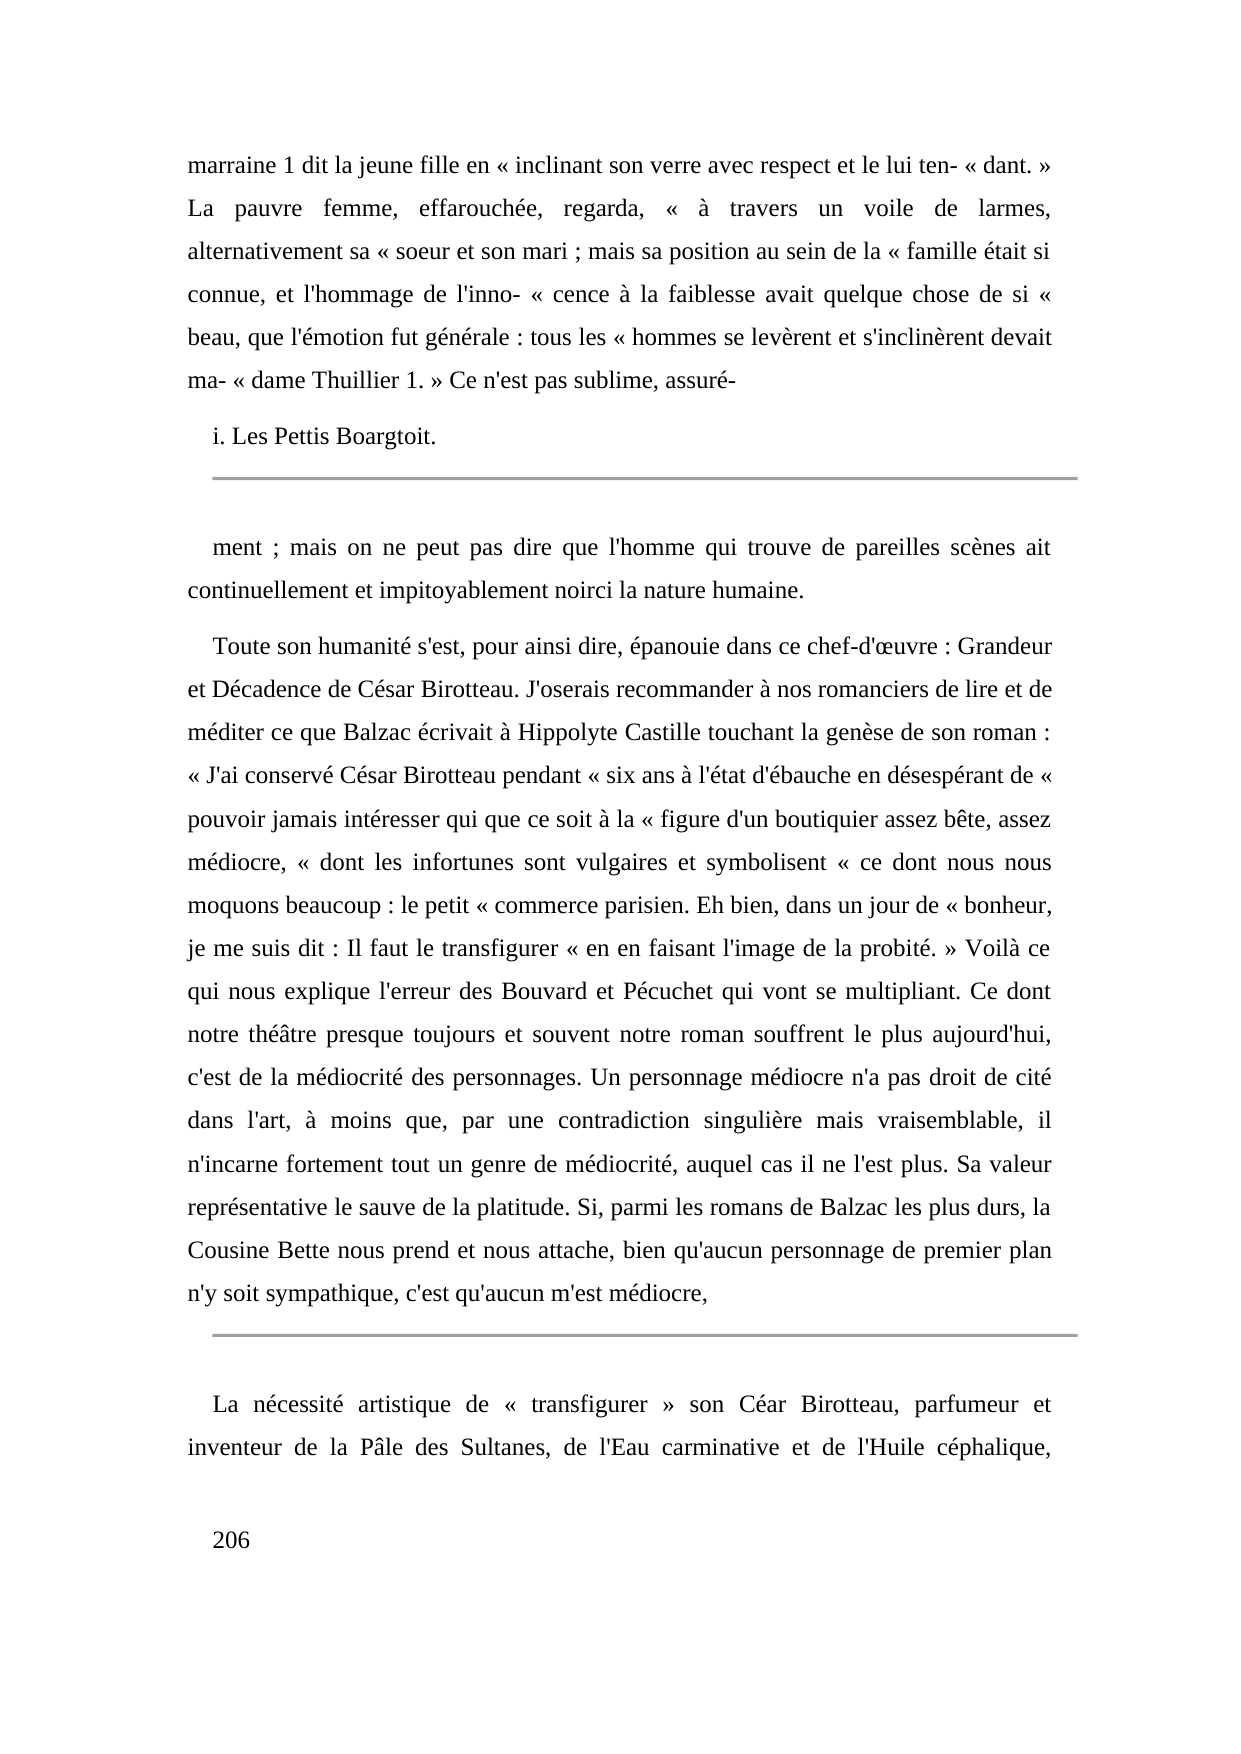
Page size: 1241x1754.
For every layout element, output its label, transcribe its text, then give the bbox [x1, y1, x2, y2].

text Toute son humanité s'est, pour ainsi dire, épanouie dans ce chef-d'œuvre : Grandeur et Décadence de César Birotteau. J'oserais recommander à nos romanciers de lire et de méditer ce que Balzac écrivait à Hippolyte Castille touchant la genèse de son roman : « J'ai conservé César Birotteau pendant « six ans à l'état d'ébauche en désespérant de « pouvoir jamais intéresser qui que ce soit à la « figure d'un boutiquier assez bête, assez médiocre, « dont les infortunes sont vulgaires et symbolisent « ce dont nous nous moquons beaucoup : le petit « commerce parisien. Eh bien, dans un jour de « bonheur, je me suis dit : Il faut le transfigurer « en en faisant l'image de la probité. » Voilà ce qui nous explique l'erreur des Bouvard et Pécuchet qui vont se multipliant. Ce dont notre théâtre presque toujours et souvent notre roman souffrent le plus aujourd'hui, c'est de la médiocrité des personnages. Un personnage médiocre n'a pas droit de cité dans l'art, à moins que, par une contradiction singulière mais vraisemblable, il n'incarne fortement tout un genre de médiocrité, auquel cas il ne l'est plus. Sa valeur représentative le sauve de la platitude. Si, parmi les romans de Balzac les plus durs, la Cousine Bette nous prend et nous attache, bien qu'aucun personnage de premier plan n'y soit sympathique, c'est qu'aucun m'est médiocre, [187, 631, 1053, 1307]
text ment ; mais on ne peut pas dire que l'homme qui trouve de pareilles scènes ait continuellement et impitoyablement noirci la nature humaine. [187, 532, 1053, 604]
text i. Les Pettis Boargtoit. [187, 421, 1053, 450]
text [187, 150, 1053, 394]
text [187, 1389, 1053, 1461]
